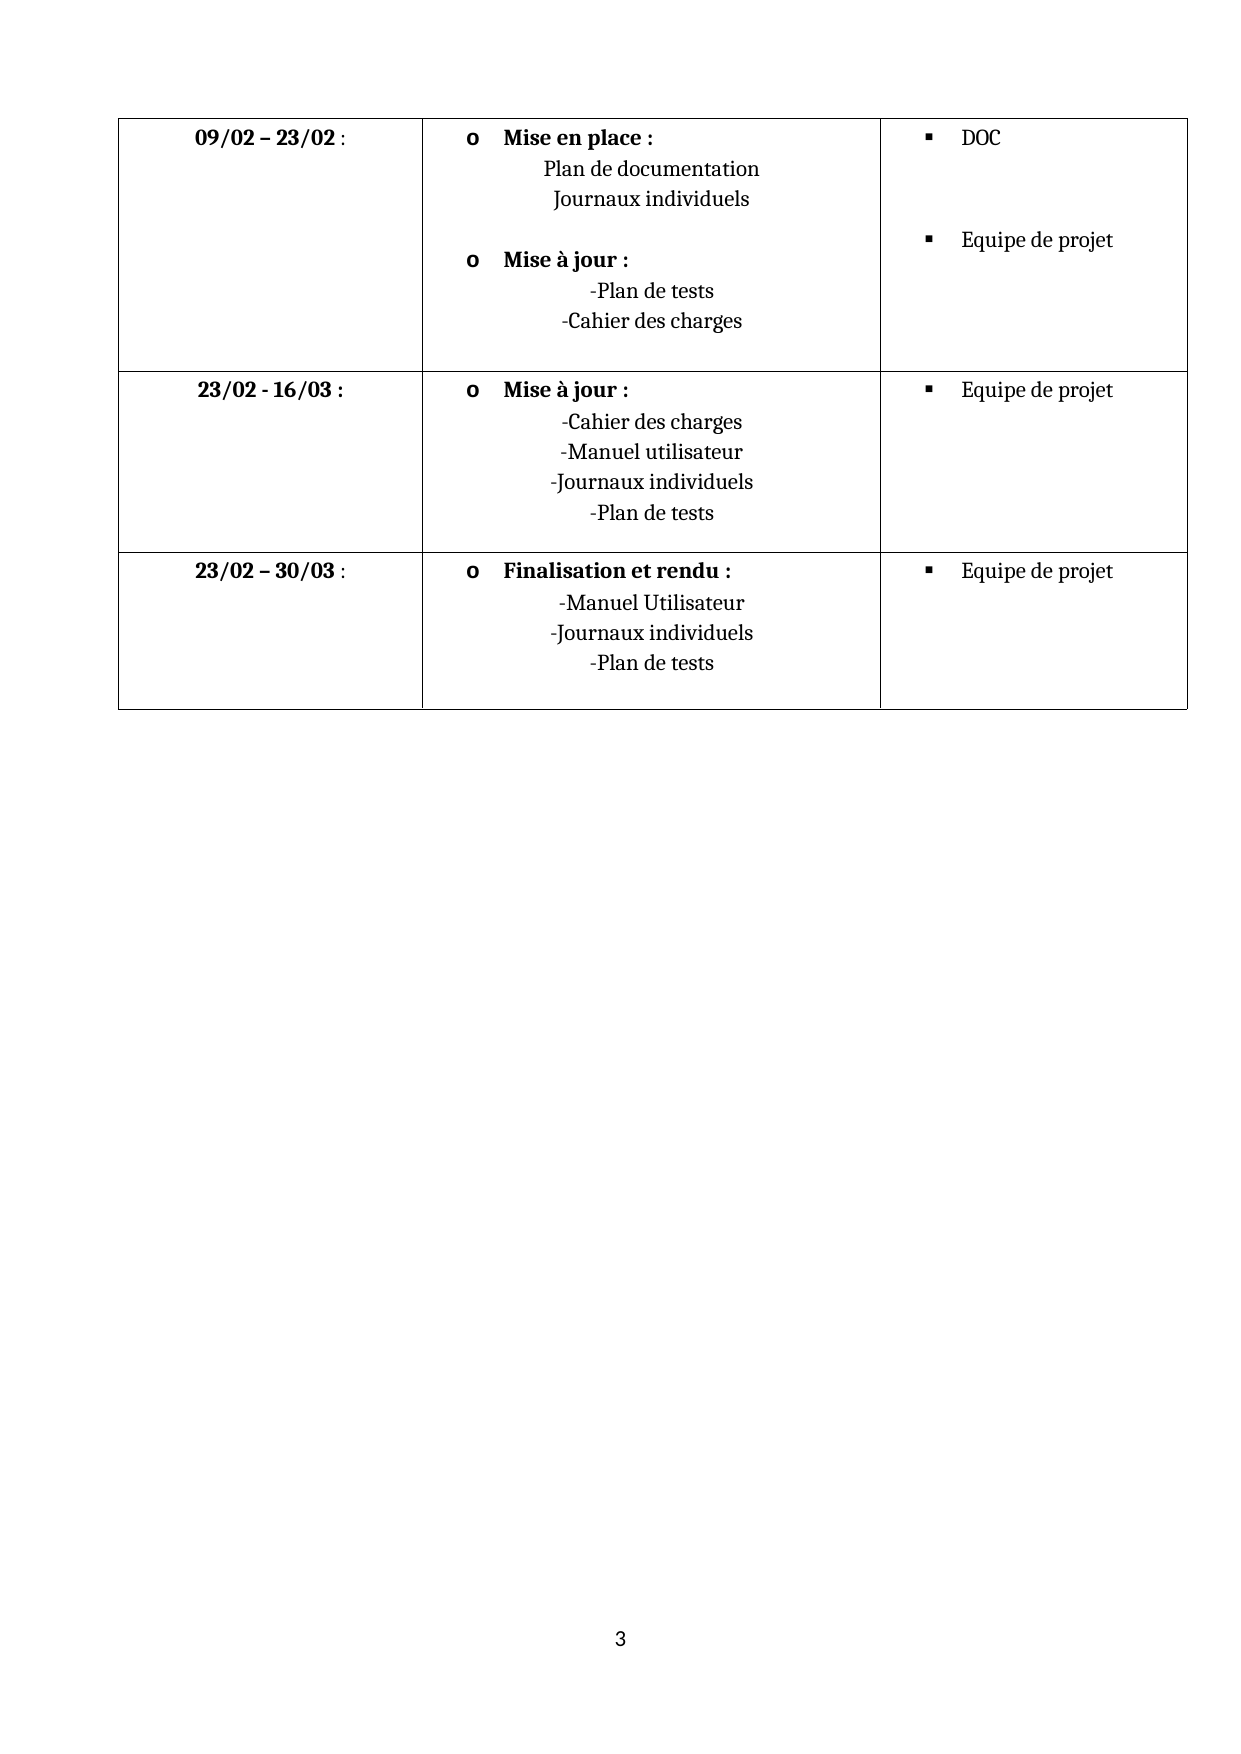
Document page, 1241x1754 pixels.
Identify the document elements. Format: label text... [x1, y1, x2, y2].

table_cell Finalisation et rendu : -Manuel Utilisateur -Journaux individuels -Plan de tests [423, 553, 880, 708]
table_cell Mise à jour : -Cahier des charges -Manuel utilisateur -Journaux individuels -Plan de tests [423, 372, 880, 552]
table_cell Equipe de projet [881, 553, 1187, 708]
table_cell DOC Equipe de projet [881, 119, 1187, 371]
table_cell 23/02 - 16/03 : [119, 372, 422, 552]
table_cell Mise en place : Plan de documentation Journaux individuels Mise à jour : -Plan de tests -Cahier des charges [423, 119, 880, 371]
table_cell 09/02 – 23/02 : [119, 119, 422, 371]
table_cell Equipe de projet [881, 372, 1187, 552]
table_cell 23/02 – 30/03 : [119, 553, 422, 708]
